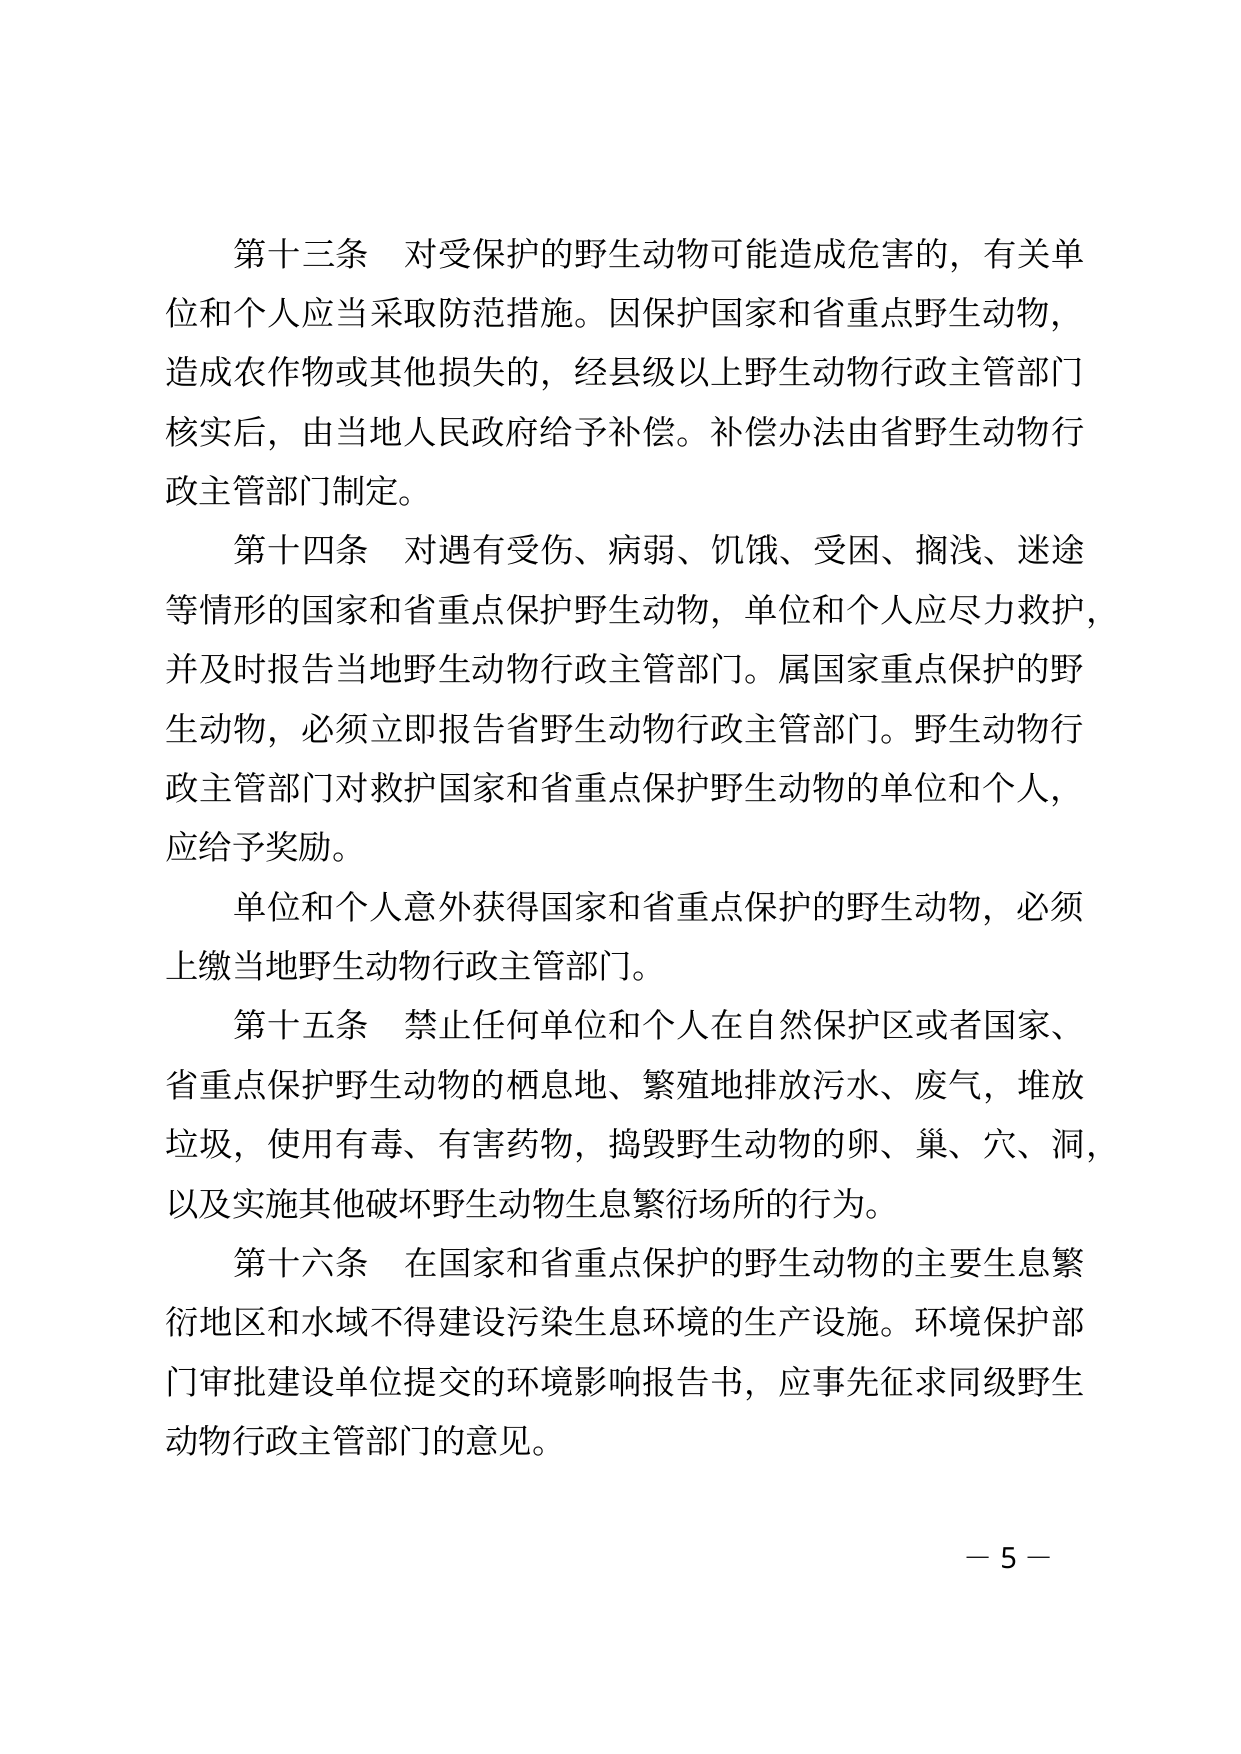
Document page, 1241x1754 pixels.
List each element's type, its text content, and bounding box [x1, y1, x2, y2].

text 第十五条 禁止任何单位和个人在自然保护区或者国家、省重点保护野生动物的栖息地、繁殖地排放污水、废气，堆放垃圾，使用有毒、有害药物，捣毁野生动物的卵、巢、穴、洞，以及实施其他破坏野生动物生息繁衍场所的行为。 [165, 990, 1087, 1228]
text 第十六条 在国家和省重点保护的野生动物的主要生息繁衍地区和水域不得建设污染生息环境的生产设施。环境保护部门审批建设单位提交的环境影响报告书，应事先征求同级野生动物行政主管部门的意见。 [165, 1228, 1087, 1465]
text 第十三条 对受保护的野生动物可能造成危害的，有关单位和个人应当采取防范措施。因保护国家和省重点野生动物，造成农作物或其他损失的，经县级以上野生动物行政主管部门核实后，由当地人民政府给予补偿。补偿办法由省野生动物行政主管部门制定。 [165, 218, 1087, 515]
text 单位和个人意外获得国家和省重点保护的野生动物，必须上缴当地野生动物行政主管部门。 [165, 872, 1087, 990]
text 第十四条 对遇有受伤、病弱、饥饿、受困、搁浅、迷途等情形的国家和省重点保护野生动物，单位和个人应尽力救护，并及时报告当地野生动物行政主管部门。属国家重点保护的野生动物，必须立即报告省野生动物行政主管部门。野生动物行政主管部门对救护国家和省重点保护野生动物的单位和个人，应给予奖励。 [165, 515, 1087, 872]
